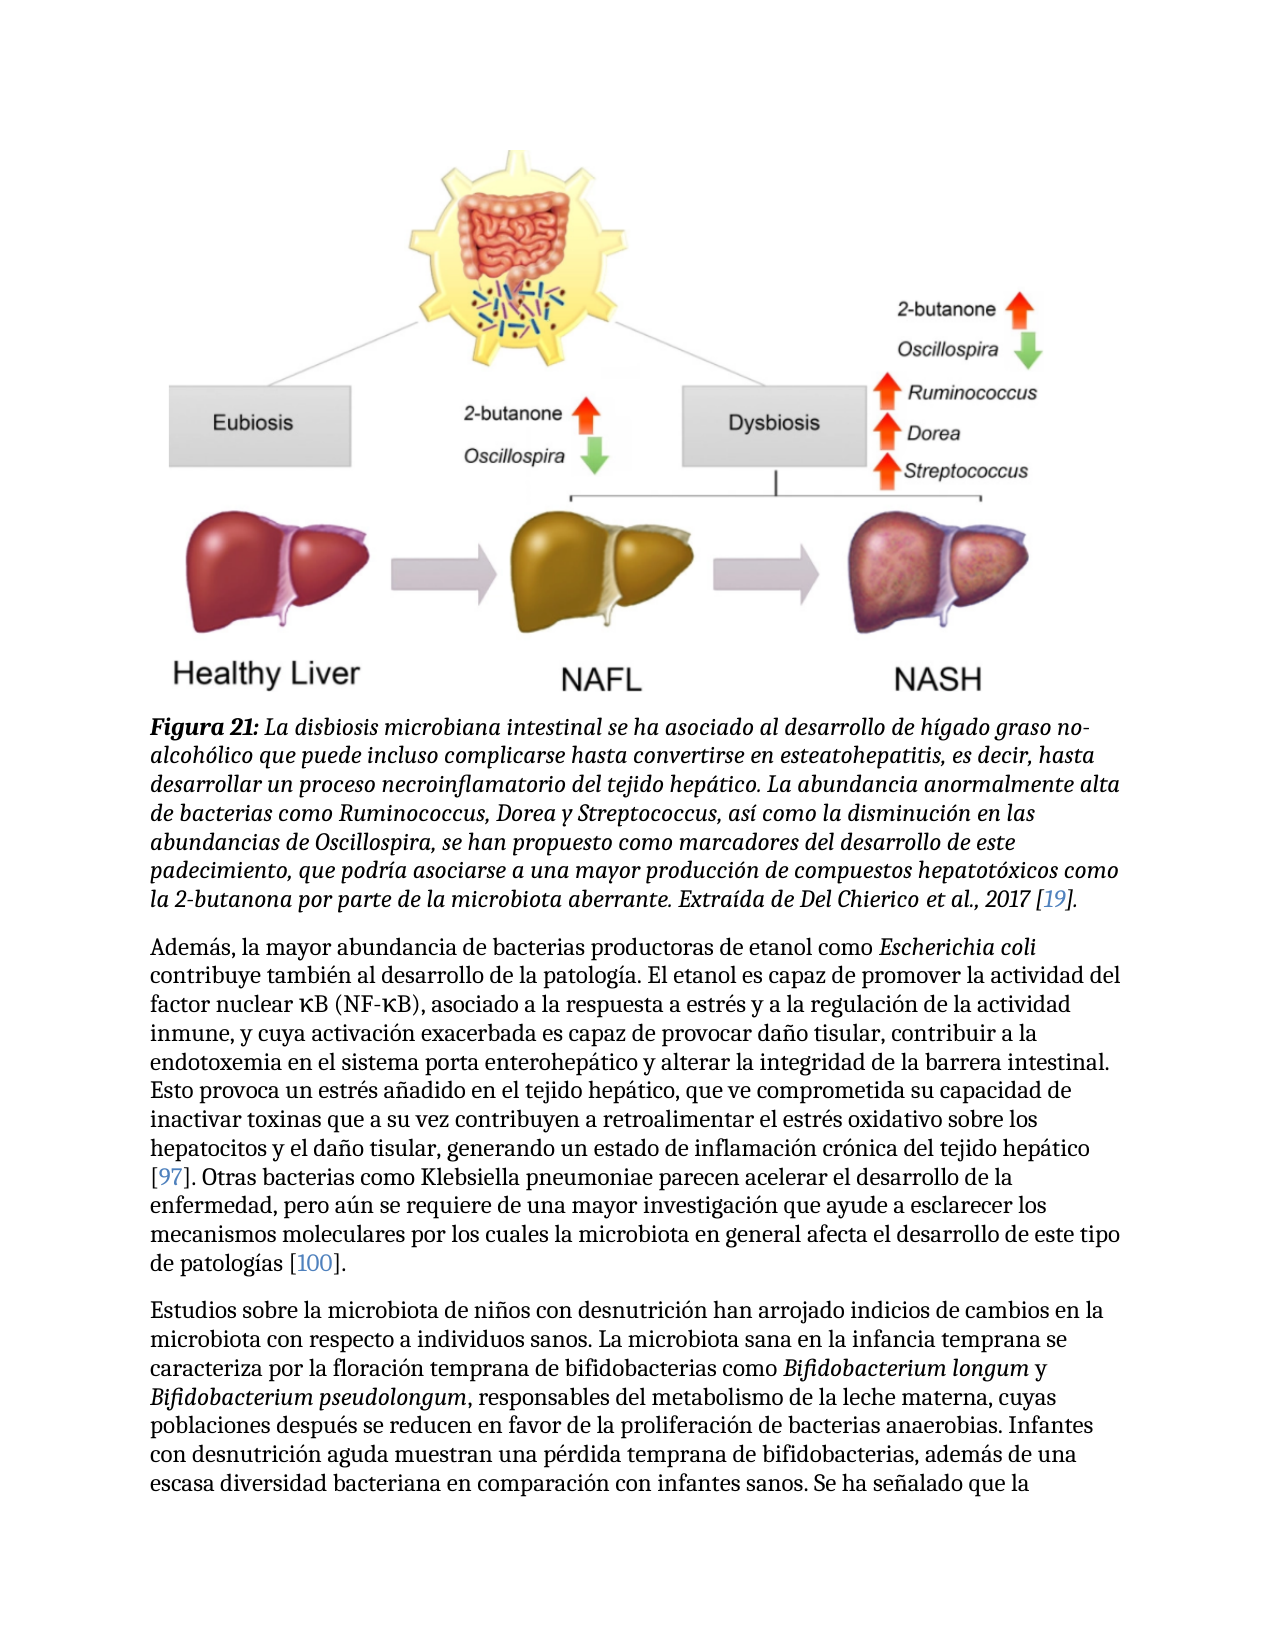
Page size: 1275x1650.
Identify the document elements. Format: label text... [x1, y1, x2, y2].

picture [168, 150, 1044, 692]
text Figura 21: La disbiosis microbiana intestinal se ha asociado al desarrollo de hígado graso no-alcohólico que puede incluso complicarse hasta convertirse en esteatohepatitis, es decir, hasta desarrollar un proceso necroinflamatorio del tejido hepático. La abundancia anormalmente alta de bacterias como Ruminococcus, Dorea y Streptococcus, así como la disminución en las abundancias de Oscillospira, se han propuesto como marcadores del desarrollo de este padecimiento, que podría asociarse a una mayor producción de compuestos hepatotóxicos como la 2-butanona por parte de la microbiota aberrante. Extraída de Del Chierico et al., 2017 [19]. [150, 712, 1125, 914]
text Además, la mayor abundancia de bacterias productoras de etanol como Escherichia coli contribuye también al desarrollo de la patología. El etanol es capaz de promover la actividad del factor nuclear κB (NF-κB), asociado a la respuesta a estrés y a la regulación de la actividad inmune, y cuya activación exacerbada es capaz de provocar daño tisular, contribuir a la endotoxemia en el sistema porta enterohepático y alterar la integridad de la barrera intestinal. Esto provoca un estrés añadido en el tejido hepático, que ve comprometida su capacidad de inactivar toxinas que a su vez contribuyen a retroalimentar el estrés oxidativo sobre los hepatocitos y el daño tisular, generando un estado de inflamación crónica del tejido hepático [97]. Otras bacterias como Klebsiella pneumoniae parecen acelerar el desarrollo de la enfermedad, pero aún se requiere de una mayor investigación que ayude a esclarecer los mecanismos moleculares por los cuales la microbiota en general afecta el desarrollo de este tipo de patologías [100]. [150, 932, 1125, 1277]
